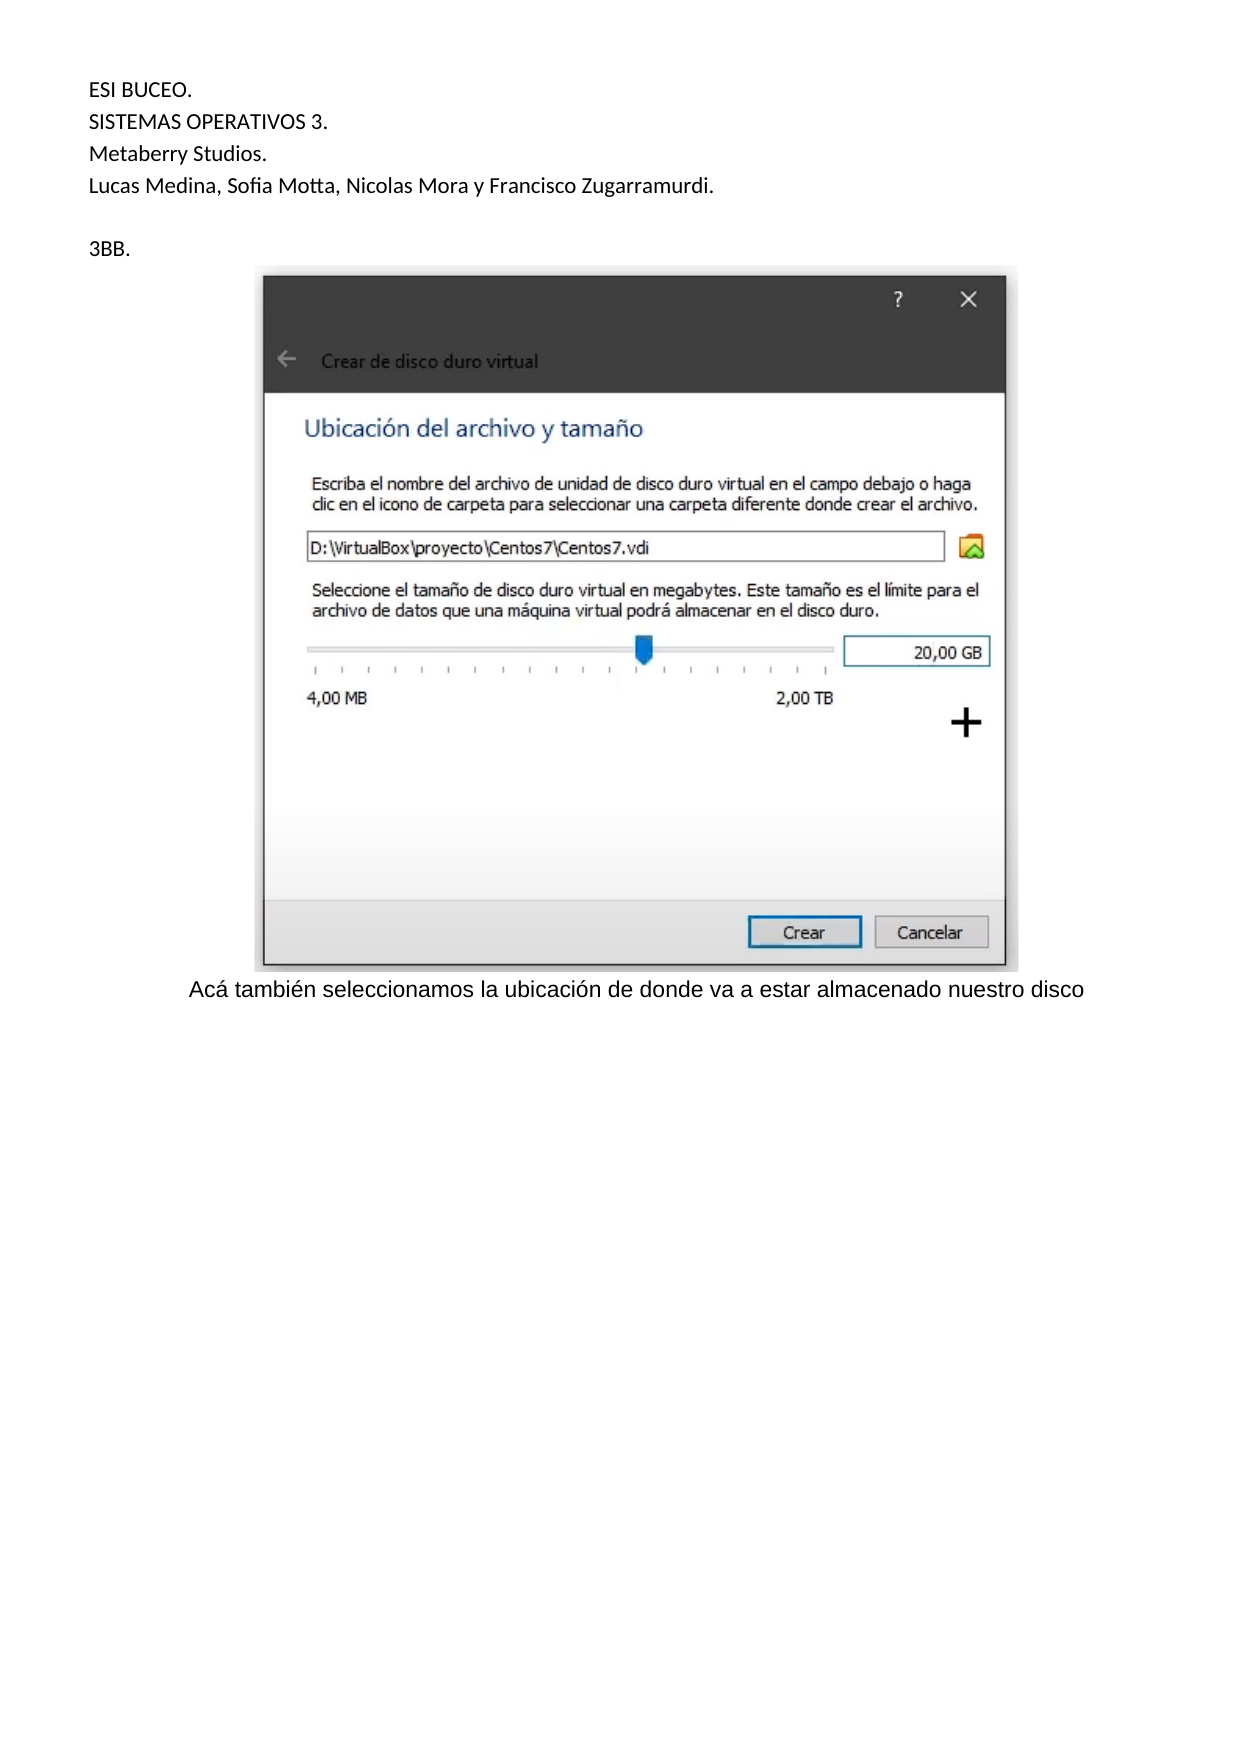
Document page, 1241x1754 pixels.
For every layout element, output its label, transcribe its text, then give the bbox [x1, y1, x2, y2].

picture [254, 265, 1019, 972]
